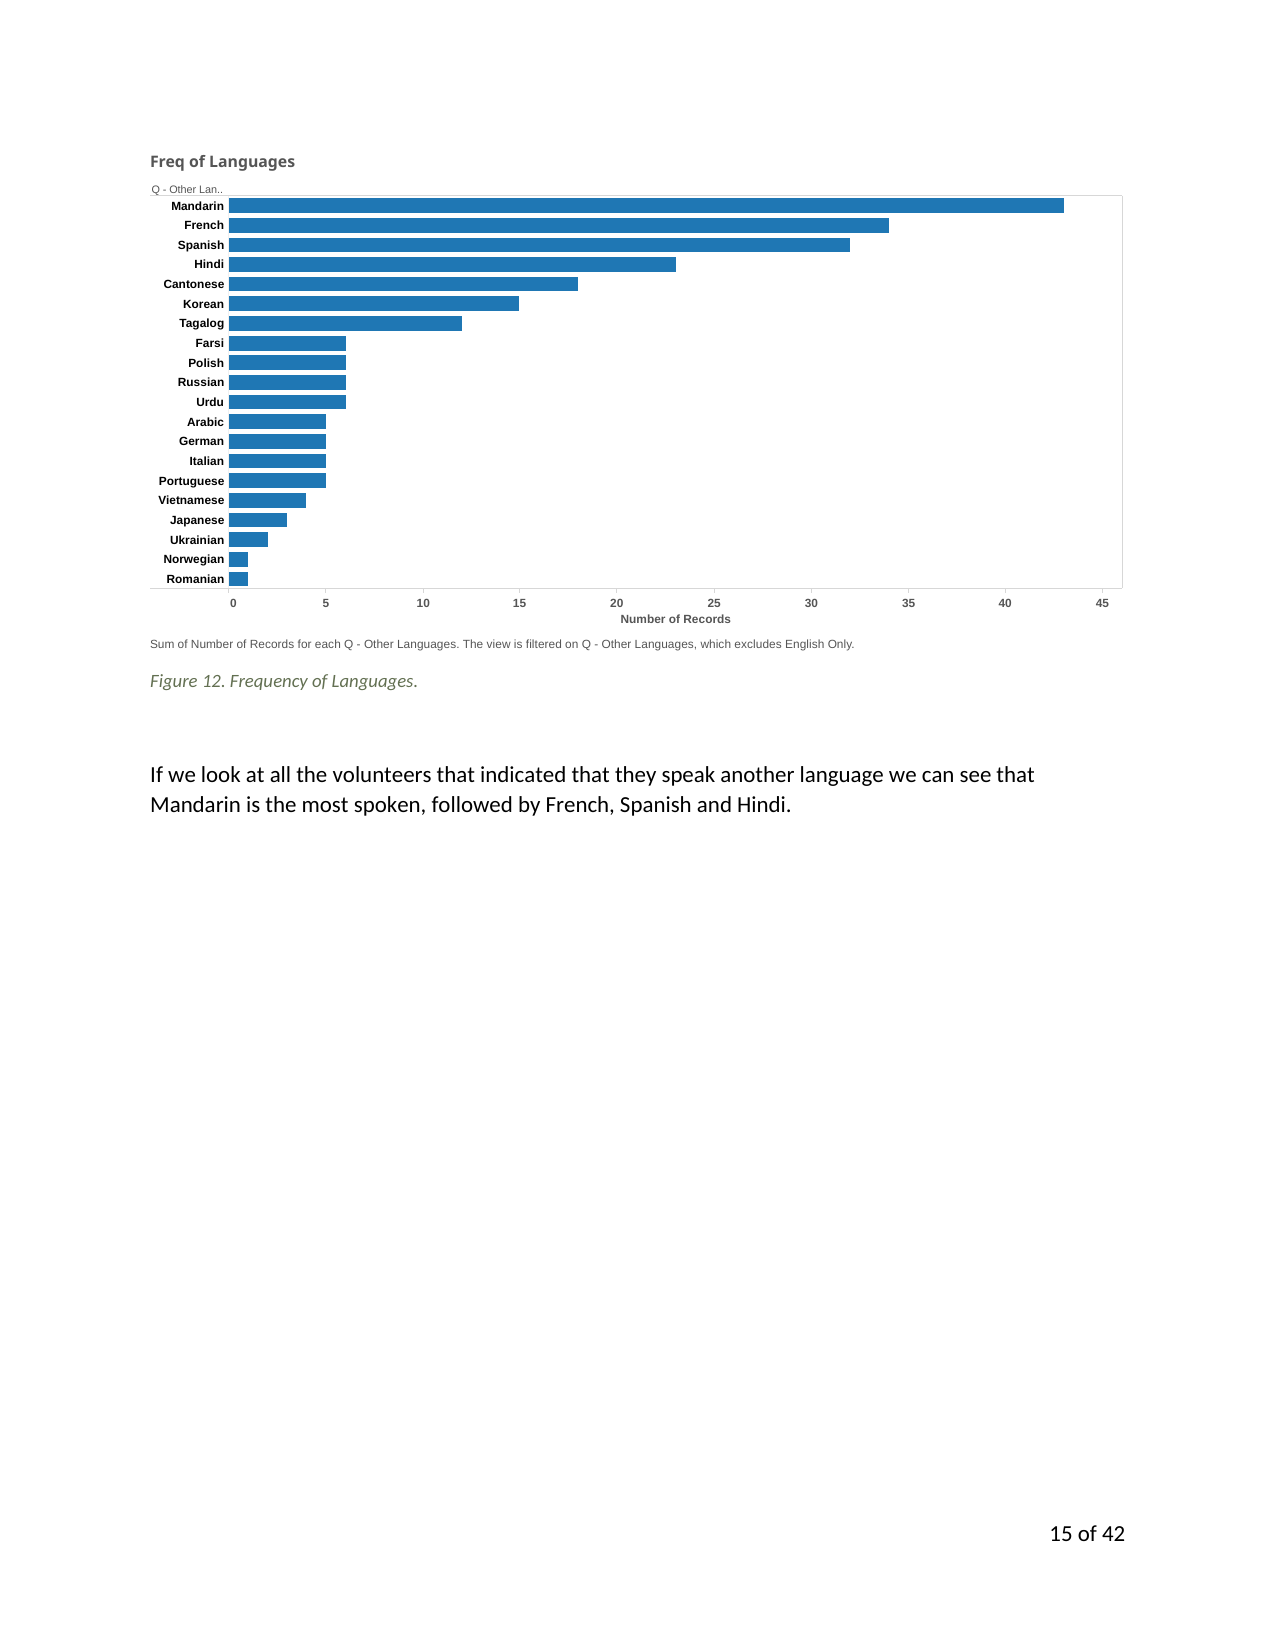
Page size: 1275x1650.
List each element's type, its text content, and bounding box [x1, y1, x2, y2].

text If we look at all the volunteers that indicated that they speak another language we can see that Mandarin is the most spoken, followed by French, Spanish and Hindi. [150, 760, 1125, 818]
text Figure 12. Frequency of Languages. [150, 669, 1125, 692]
